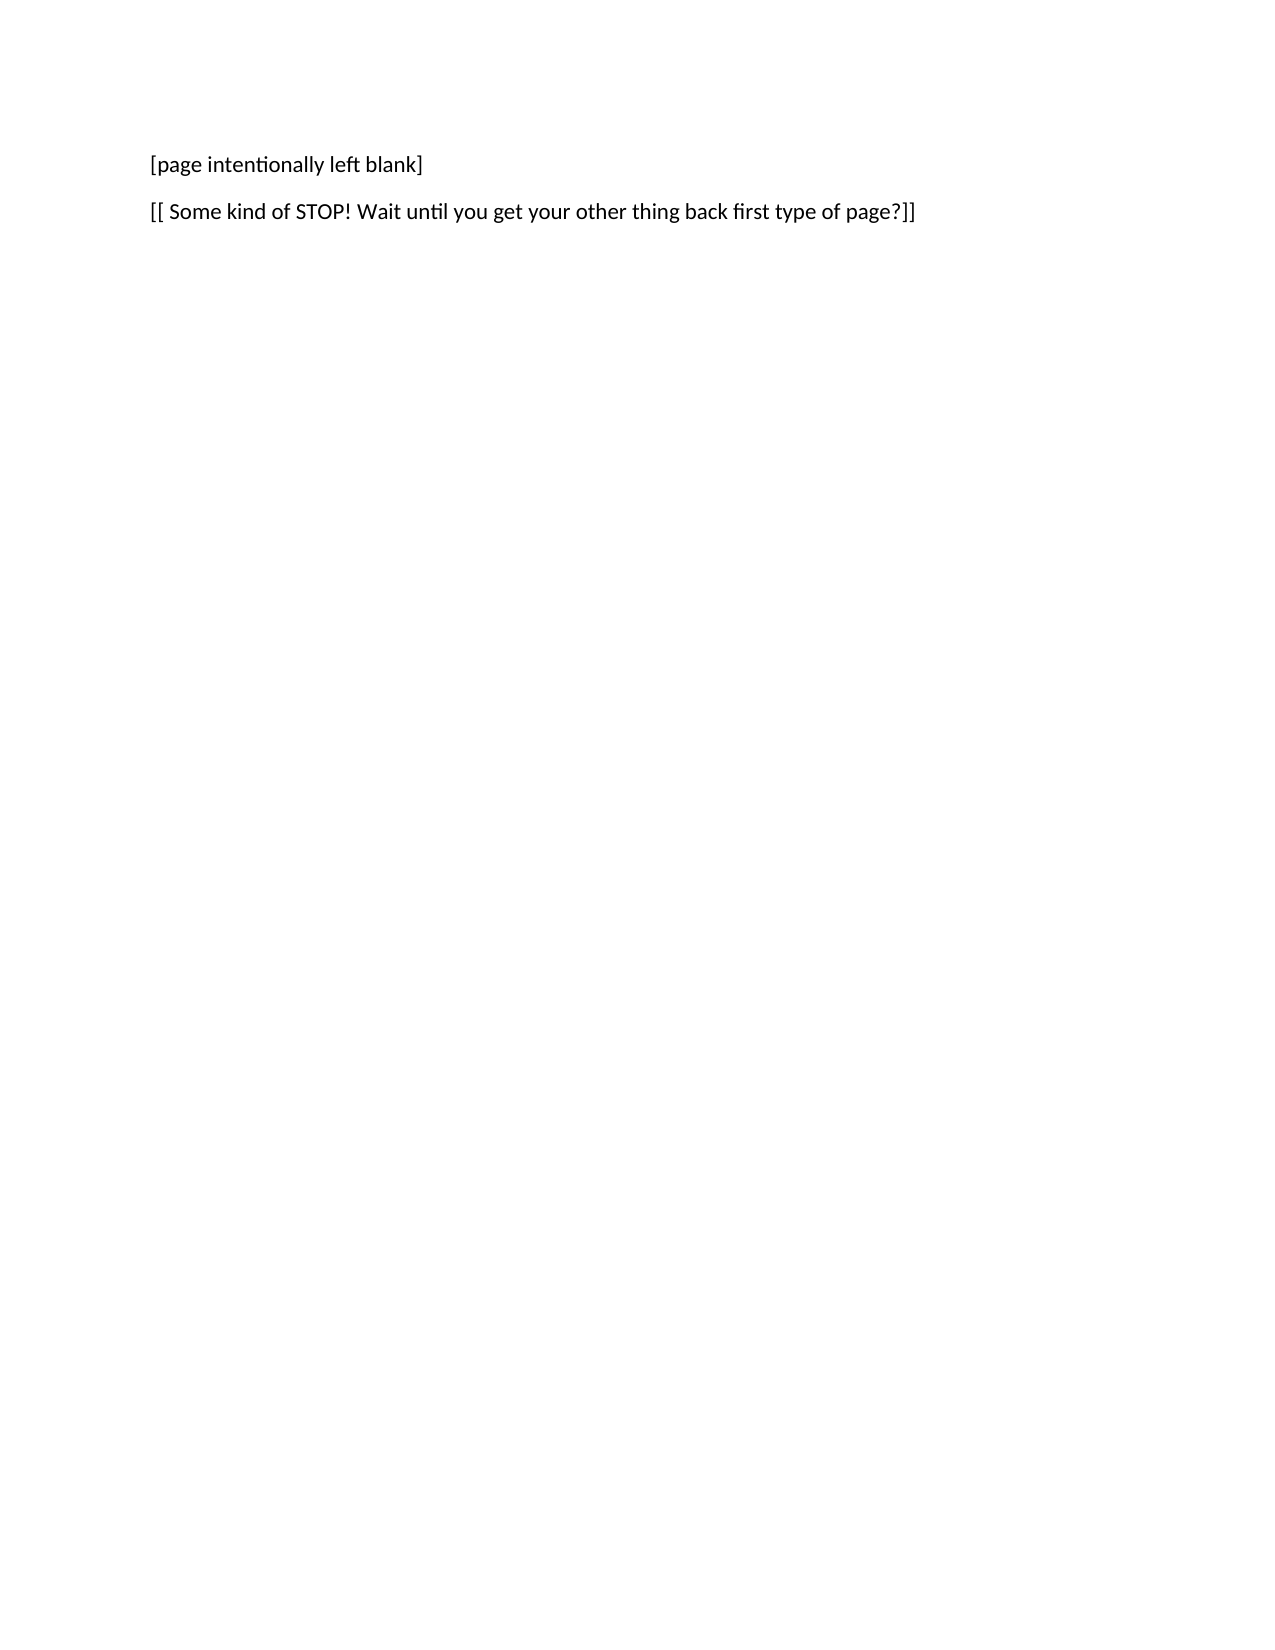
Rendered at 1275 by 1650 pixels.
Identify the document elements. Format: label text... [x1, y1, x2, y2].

text [page intentionally left blank] [150, 150, 1125, 178]
text [[ Some kind of STOP! Wait until you get your other thing back first type of page?]] [150, 197, 1125, 225]
